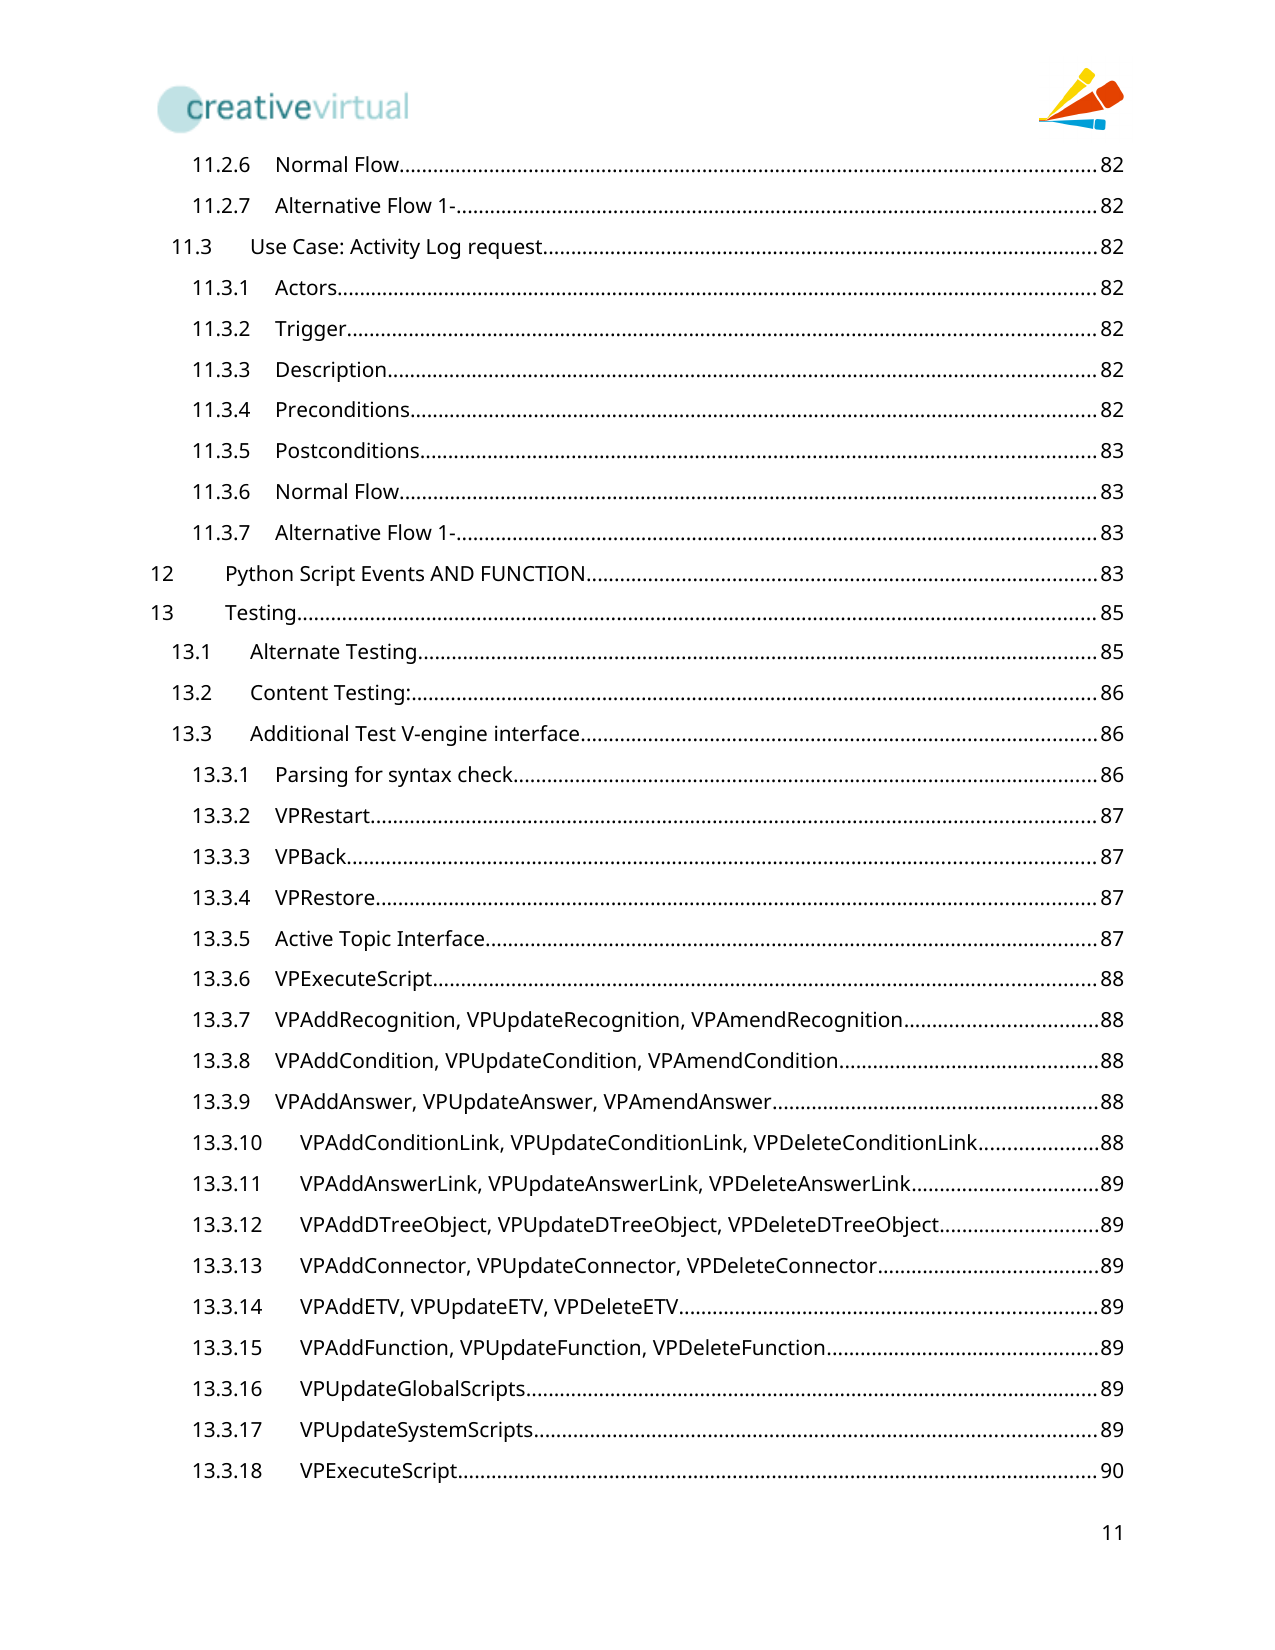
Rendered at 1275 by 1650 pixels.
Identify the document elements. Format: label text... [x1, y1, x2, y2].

text 11.3.6 Normal Flow 83 [192, 477, 1125, 506]
text 11.3.4 Preconditions 82 [192, 396, 1125, 424]
picture [1039, 56, 1133, 143]
text 11.3.7 Alternative Flow 1- 83 [192, 518, 1125, 547]
text 13.3.3 VPBack 87 [192, 842, 1125, 870]
text 13.3.4 VPRestore 87 [192, 883, 1125, 911]
text 11.3.3 Description 82 [192, 355, 1125, 383]
text 13.3 Additional Test V-engine interface 86 [171, 719, 1125, 747]
text 13.3.14 VPAddETV, VPUpdateETV, VPDeleteETV 89 [192, 1292, 1125, 1321]
text 13.3.10 VPAddConditionLink, VPUpdateConditionLink, VPDeleteConditionLink 88 [192, 1128, 1125, 1157]
text 13.3.12 VPAddDTreeObject, VPUpdateDTreeObject, VPDeleteDTreeObject 89 [192, 1210, 1125, 1239]
picture [150, 75, 419, 143]
text 13.3.2 VPRestart 87 [192, 801, 1125, 829]
text 13.2 Content Testing: 86 [171, 678, 1125, 706]
text 13.1 Alternate Testing 85 [171, 637, 1125, 666]
text 13 Testing 85 [150, 598, 1125, 627]
text 11.3.1 Actors 82 [192, 273, 1125, 301]
text 13.3.17 VPUpdateSystemScripts 89 [192, 1415, 1125, 1443]
text 11.3.2 Trigger 82 [192, 314, 1125, 342]
text 13.3.9 VPAddAnswer, VPUpdateAnswer, VPAmendAnswer 88 [192, 1087, 1125, 1116]
text 11.3.5 Postconditions 83 [192, 437, 1125, 465]
text 13.3.16 VPUpdateGlobalScripts 89 [192, 1374, 1125, 1402]
text 13.3.6 VPExecuteScript 88 [192, 964, 1125, 993]
text 13.3.7 VPAddRecognition, VPUpdateRecognition, VPAmendRecognition 88 [192, 1006, 1125, 1034]
text 13.3.11 VPAddAnswerLink, VPUpdateAnswerLink, VPDeleteAnswerLink 89 [192, 1169, 1125, 1198]
text 13.3.5 Active Topic Interface 87 [192, 924, 1125, 952]
text 13.3.8 VPAddCondition, VPUpdateCondition, VPAmendCondition 88 [192, 1046, 1125, 1075]
text 13.3.1 Parsing for syntax check 86 [192, 760, 1125, 788]
text 12 Python Script Events AND FUNCTION 83 [150, 559, 1125, 588]
text 11.2.6 Normal Flow 82 [192, 150, 1125, 178]
text 13.3.15 VPAddFunction, VPUpdateFunction, VPDeleteFunction 89 [192, 1333, 1125, 1361]
text 11.3 Use Case: Activity Log request. 82 [171, 232, 1125, 260]
text 11.2.7 Alternative Flow 1- 82 [192, 191, 1125, 219]
text 13.3.13 VPAddConnector, VPUpdateConnector, VPDeleteConnector 89 [192, 1251, 1125, 1279]
text 13.3.18 VPExecuteScript 90 [192, 1456, 1125, 1484]
